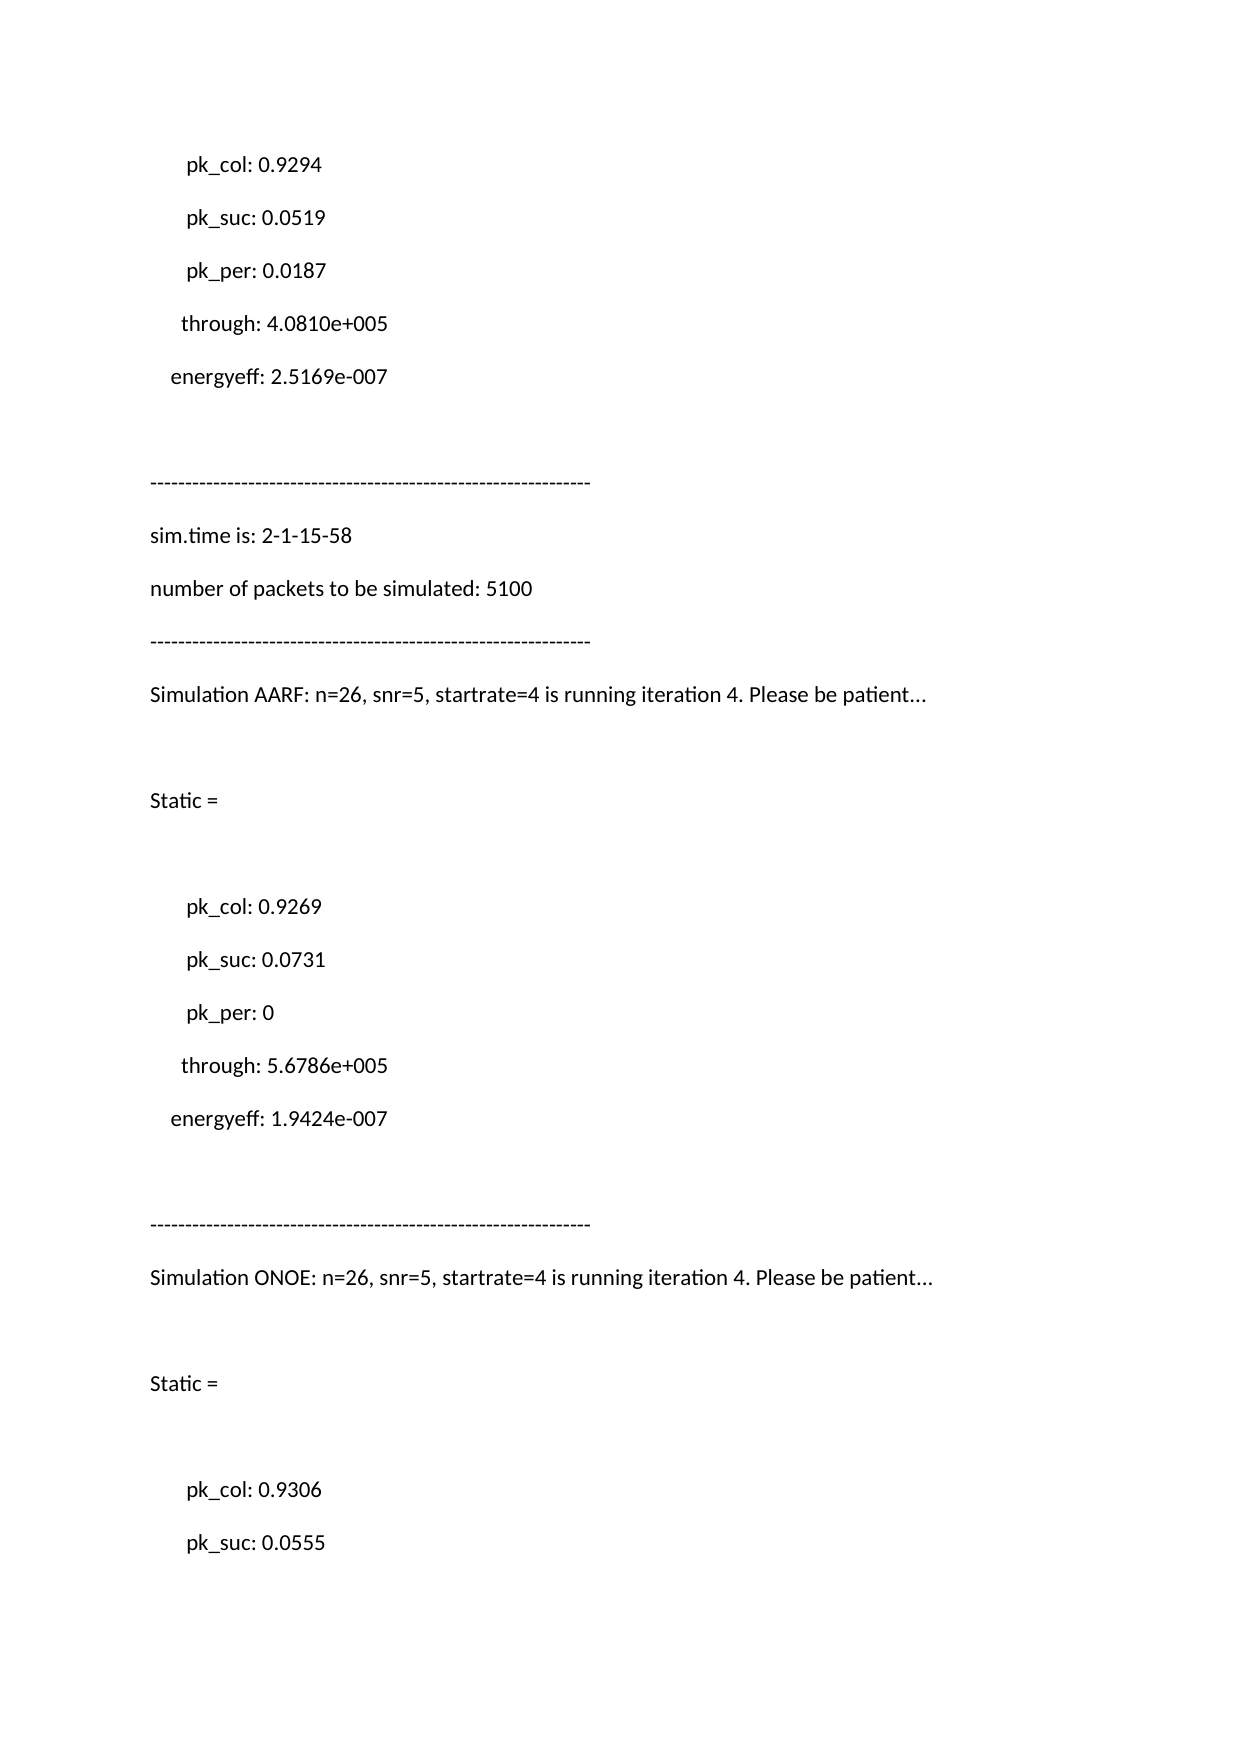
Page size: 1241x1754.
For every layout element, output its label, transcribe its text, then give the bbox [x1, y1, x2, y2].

text pk_col: 0.9294 [150, 150, 1090, 178]
text Simulation ONOE: n=26, snr=5, startrate=4 is running iteration 4. Please be patient... [150, 1263, 1090, 1291]
text through: 4.0810e+005 [150, 309, 1090, 337]
text through: 5.6786e+005 [150, 1051, 1090, 1079]
text energyeff: 1.9424e-007 [150, 1104, 1090, 1132]
text --------------------------------------------------------------- [150, 468, 1090, 496]
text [150, 1210, 1090, 1238]
text pk_suc: 0.0731 [150, 945, 1090, 973]
text Static = [150, 1369, 1090, 1397]
text sim.time is: 2-1-15-58 [150, 521, 1090, 549]
text energyeff: 2.5169e-007 [150, 362, 1090, 390]
text Static = [150, 786, 1090, 814]
text pk_suc: 0.0519 [150, 203, 1090, 231]
text number of packets to be simulated: 5100 [150, 574, 1090, 602]
text pk_col: 0.9269 [150, 892, 1090, 920]
text --------------------------------------------------------------- [150, 627, 1090, 655]
text pk_per: 0.0187 [150, 256, 1090, 284]
text pk_per: 0 [150, 998, 1090, 1026]
text Simulation AARF: n=26, snr=5, startrate=4 is running iteration 4. Please be patient... [150, 680, 1090, 708]
text pk_suc: 0.0555 [150, 1528, 1090, 1557]
text pk_col: 0.9306 [150, 1476, 1090, 1503]
